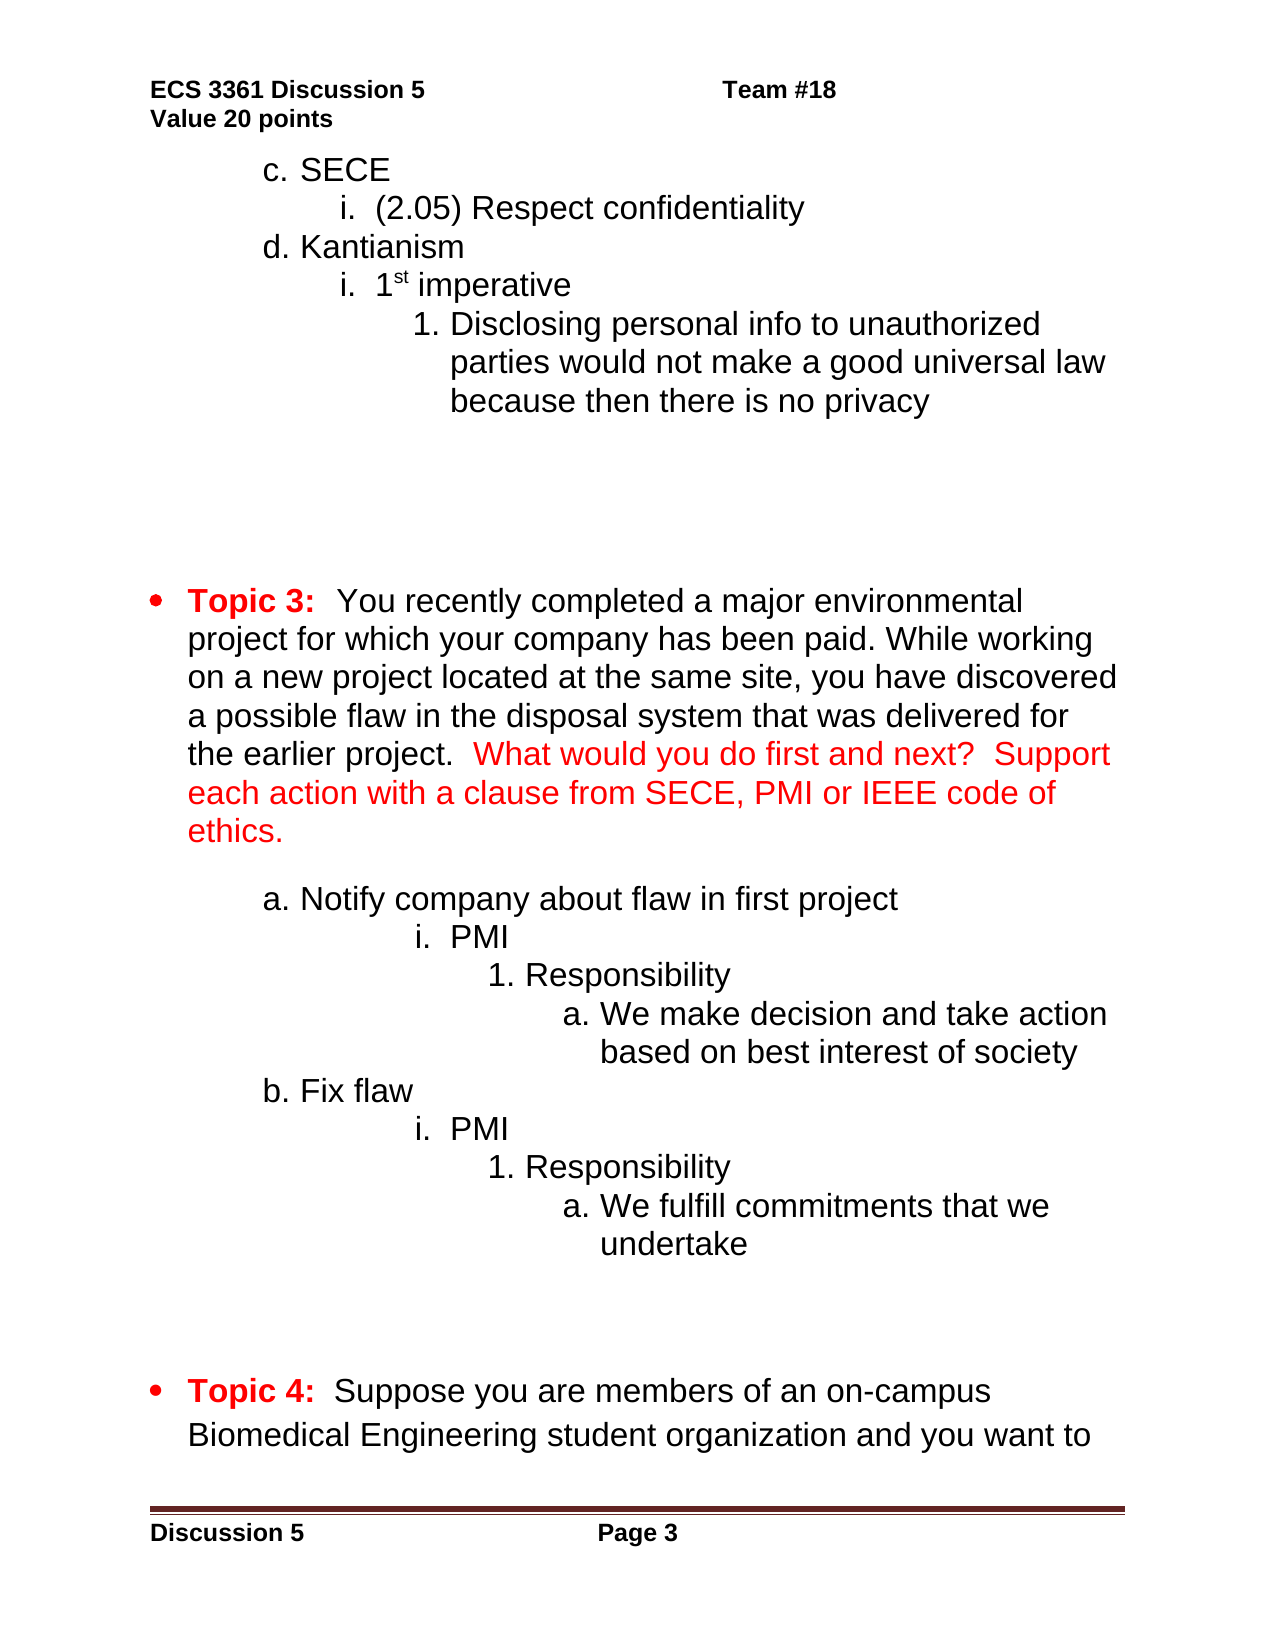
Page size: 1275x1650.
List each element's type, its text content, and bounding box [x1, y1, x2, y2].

list Disclosing personal info to unauthorized parties would not make a good universal law because then there is no privacy [412, 304, 1125, 419]
list (2.05) Respect confidentiality [356, 188, 1125, 227]
list PMI [431, 1109, 1125, 1148]
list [150, 1371, 1125, 1453]
list Topic 3: You recently completed a major environmental project for which your company has been paid. While working on a new project located at the same site, you have discovered a possible flaw in the disposal system that was delivered for the earlier project. What would you do first and next? Support each action with a clause from SECE, PMI or IEEE code of ethics. [150, 581, 1125, 850]
list Notify company about flaw in first project [262, 878, 1125, 917]
list Kantianism [262, 227, 1125, 265]
list We fulfill commitments that we undertake [562, 1186, 1125, 1263]
list PMI [431, 917, 1125, 955]
list 1st imperative [356, 265, 1125, 304]
list Responsibility [487, 955, 1125, 994]
list SECE [262, 150, 1125, 188]
list We make decision and take action based on best interest of society [562, 994, 1125, 1071]
list Responsibility [487, 1148, 1125, 1186]
list Fix flaw [262, 1071, 1125, 1109]
